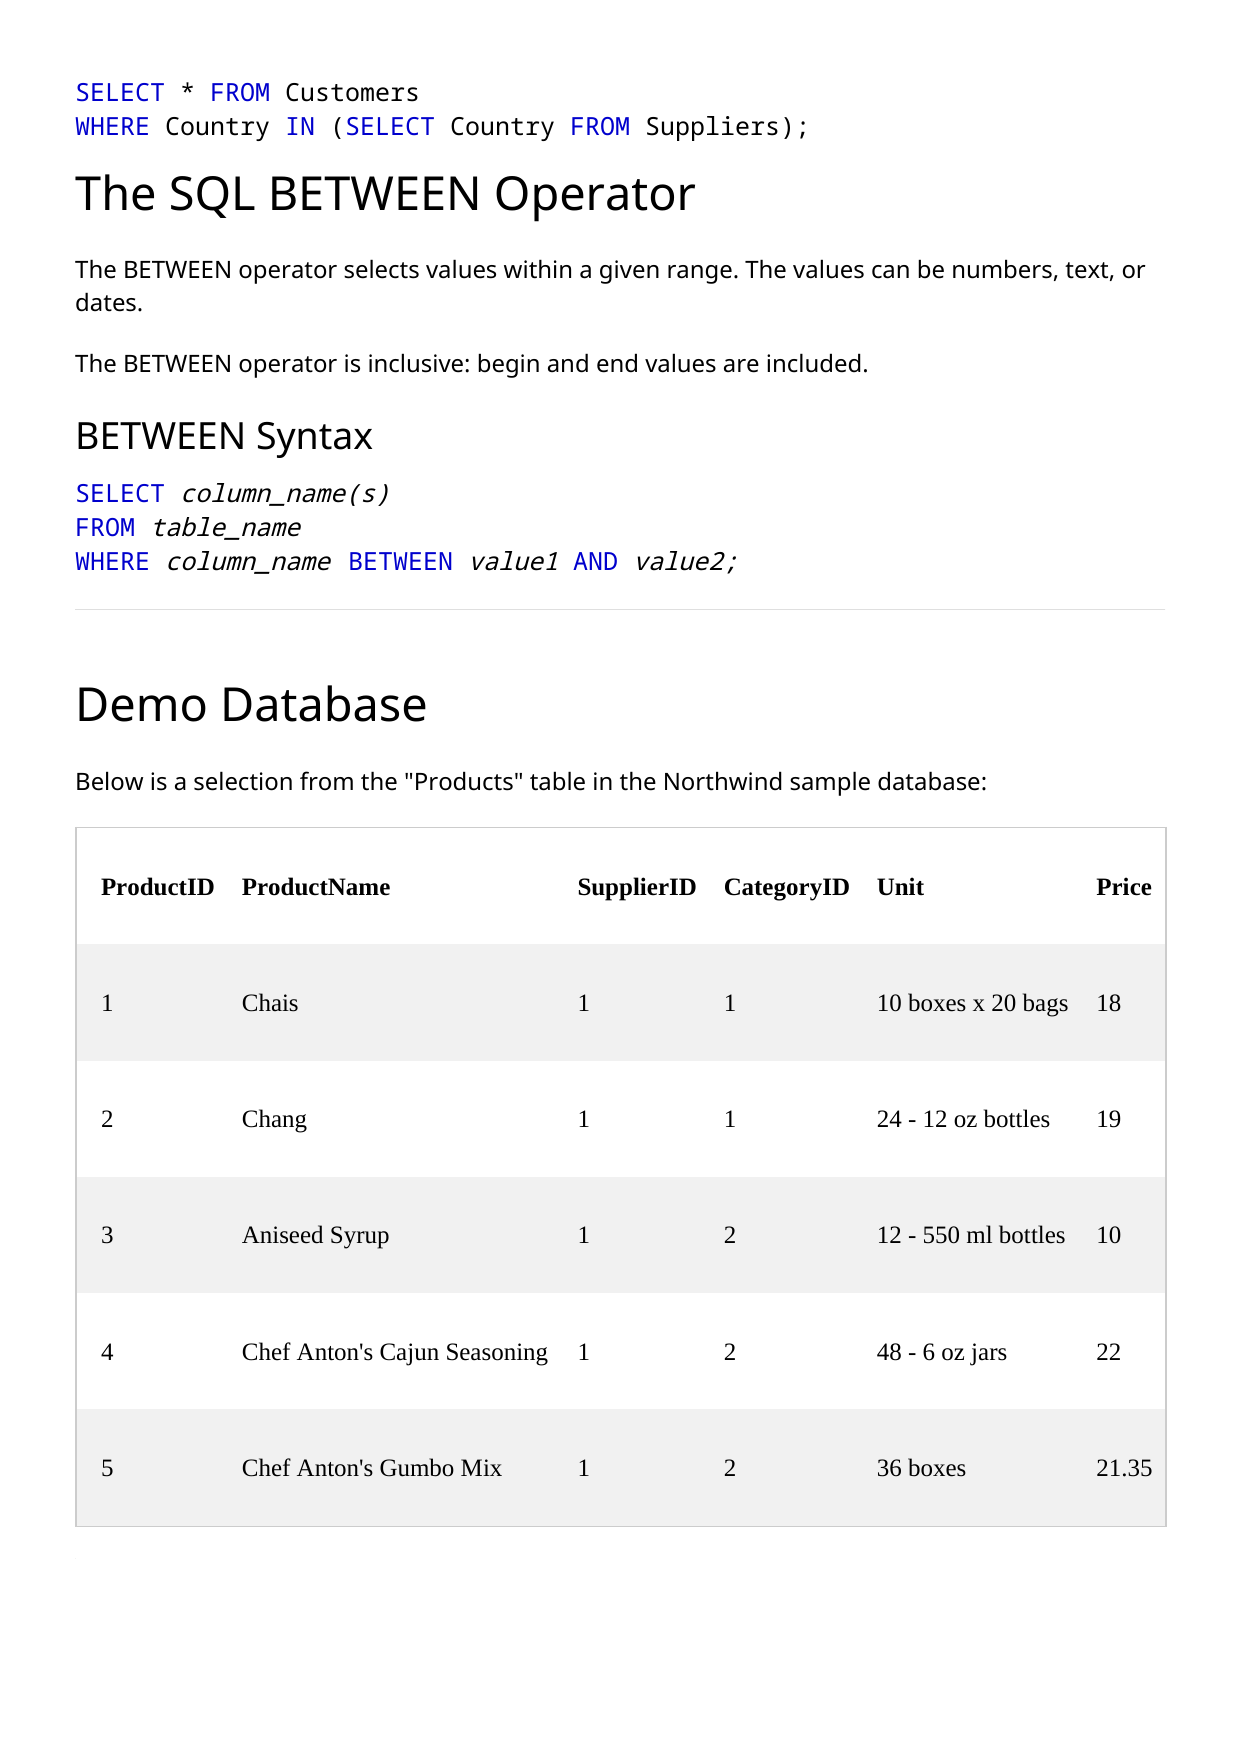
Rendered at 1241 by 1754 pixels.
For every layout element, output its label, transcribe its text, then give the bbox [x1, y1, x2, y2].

text SELECT column_name(s) FROM table_name WHERE column_name BETWEEN value1 AND value2; [75, 476, 1165, 578]
text Below is a selection from the "Products" table in the Northwind sample database: [75, 765, 1165, 797]
text The BETWEEN operator is inclusive: begin and end values are included. [75, 347, 1165, 380]
text The SQL BETWEEN Operator [75, 160, 1165, 224]
text Demo Database [75, 672, 1165, 736]
text The BETWEEN operator selects values within a given range. The values can be numbers, text, or dates. [75, 253, 1165, 318]
text BETWEEN Syntax [75, 409, 1165, 460]
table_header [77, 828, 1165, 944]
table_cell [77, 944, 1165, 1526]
text SELECT * FROM Customers WHERE Country IN (SELECT Country FROM Suppliers); [75, 75, 1165, 143]
